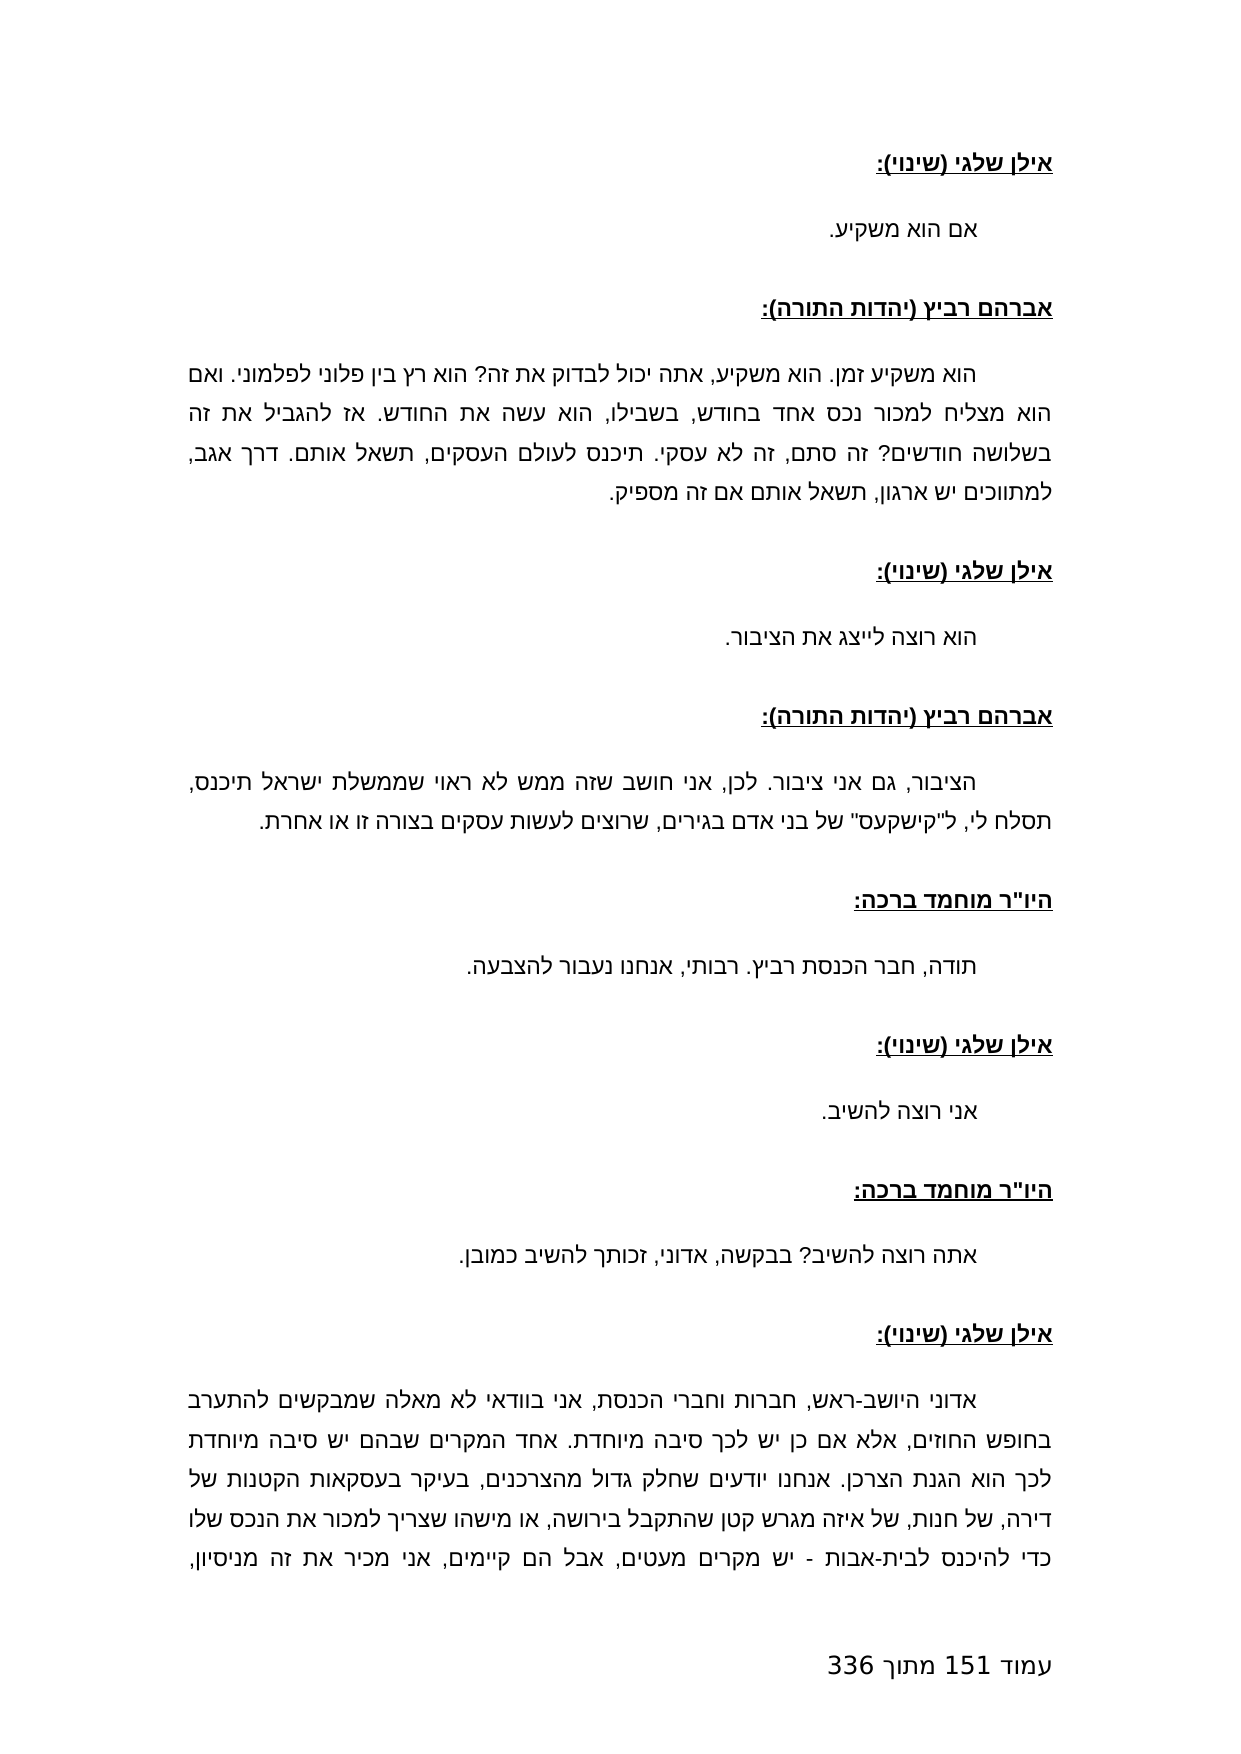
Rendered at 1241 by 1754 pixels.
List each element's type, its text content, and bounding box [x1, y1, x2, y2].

text הוא משקיע זמן. הוא משקיע, אתה יכול לבדוק את זה? הוא רץ בין פלוני לפלמוני. ואם הוא מצליח למכור נכס אחד בחודש, בשבילו, הוא עשה את החודש. אז להגביל את זה בשלושה חודשים? זה סתם, זה לא עסקי. תיכנס לעולם העסקים, תשאל אותם. דרך אגב, למתווכים יש ארגון, תשאל אותם אם זה מספיק. [187, 361, 1053, 505]
text אברהם רביץ (יהדות התורה): [187, 295, 1053, 321]
text אני רוצה להשיב. [187, 1098, 1053, 1124]
text אילן שלגי (שינוי): [187, 1032, 1053, 1058]
text תודה, חבר הכנסת רביץ. רבותי, אנחנו נעבור להצבעה. [187, 953, 1053, 979]
text היו"ר מוחמד ברכה: [187, 887, 1053, 913]
text אתה רוצה להשיב? בבקשה, אדוני, זכותך להשיב כמובן. [187, 1242, 1053, 1269]
text אילן שלגי (שינוי): [187, 1321, 1053, 1348]
text אילן שלגי (שינוי): [187, 558, 1053, 584]
text הציבור, גם אני ציבור. לכן, אני חושב שזה ממש לא ראוי שממשלת ישראל תיכנס, תסלח לי, ל"קישקעס" של בני אדם בגירים, שרוצים לעשות עסקים בצורה זו או אחרת. [187, 769, 1053, 834]
text הוא רוצה לייצג את הציבור. [187, 624, 1053, 650]
text היו"ר מוחמד ברכה: [187, 1177, 1053, 1203]
text אברהם רביץ (יהדות התורה): [187, 703, 1053, 729]
text אילן שלגי (שינוי): [187, 150, 1053, 176]
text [187, 1387, 1053, 1572]
text אם הוא משקיע. [187, 216, 1053, 242]
